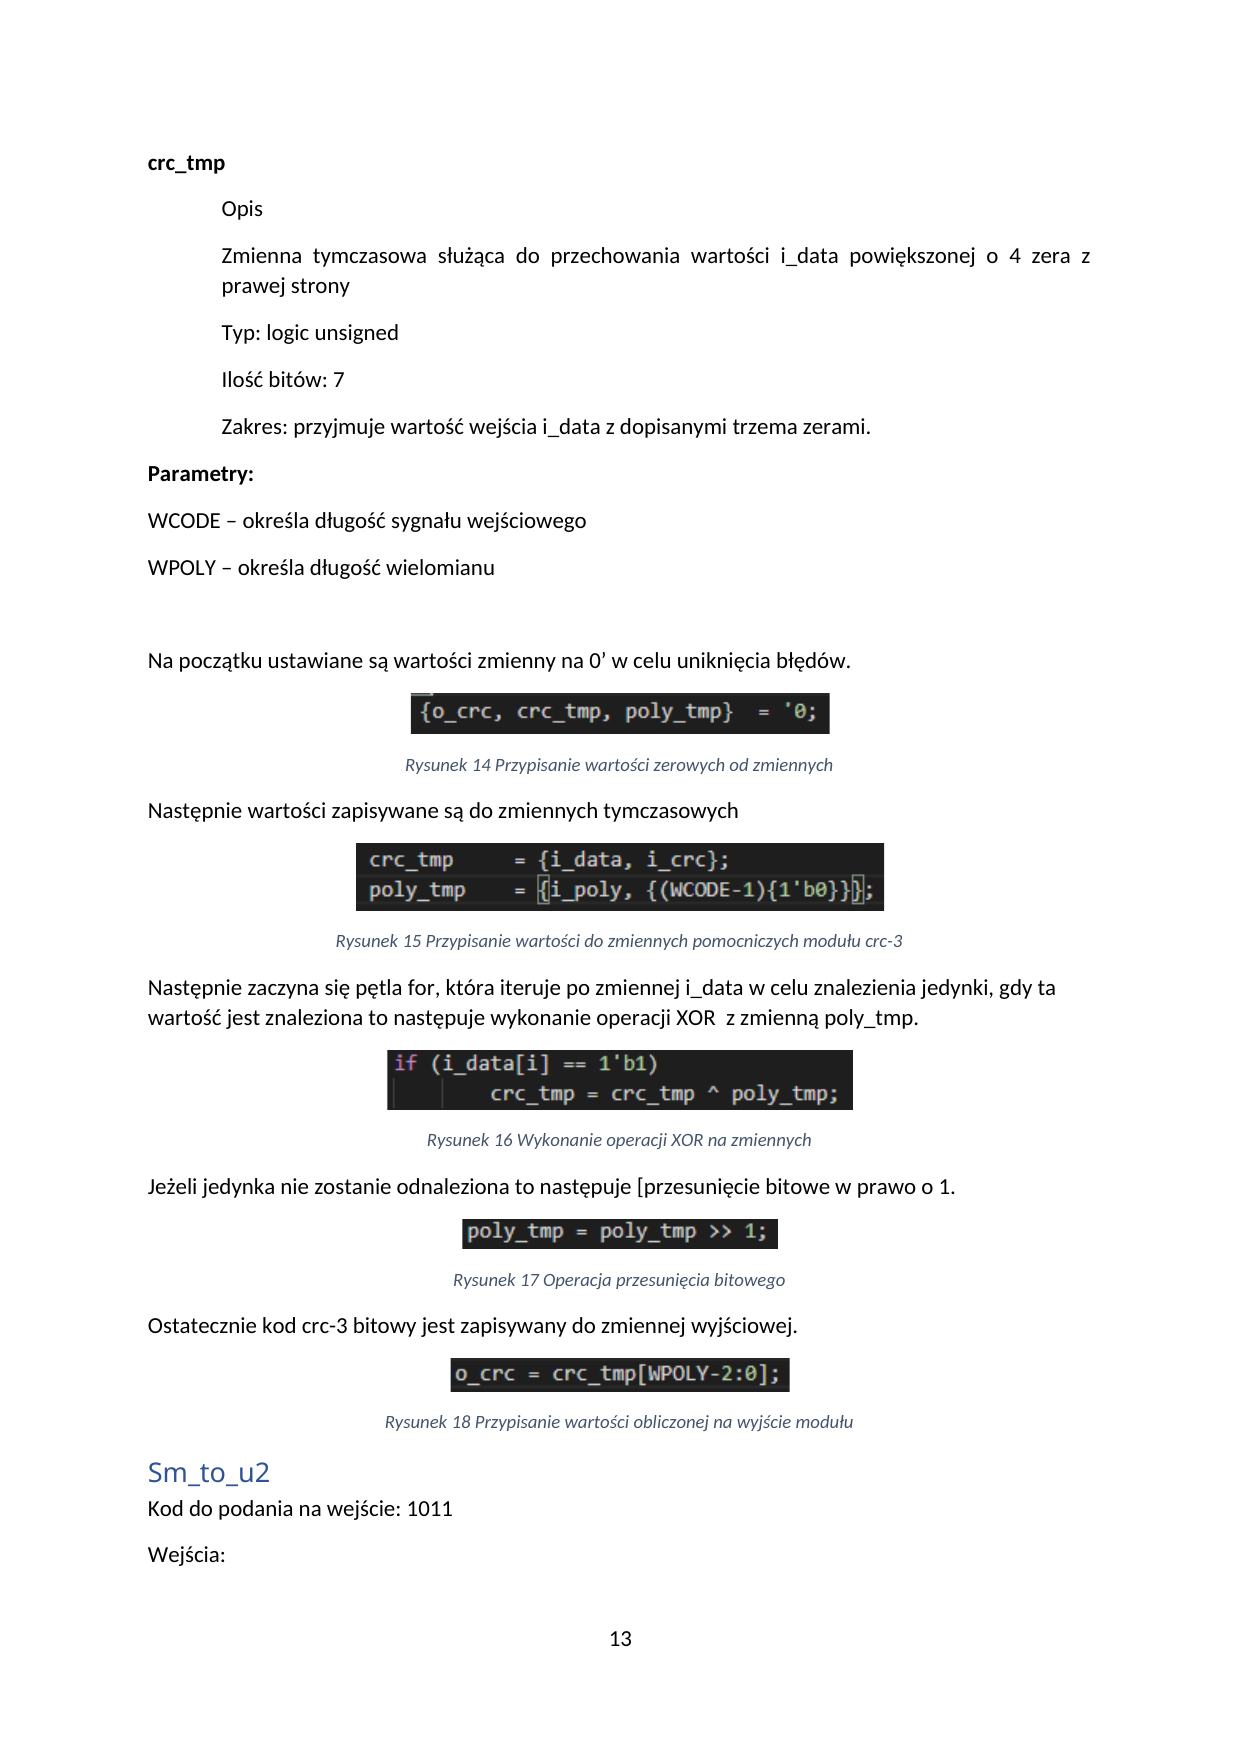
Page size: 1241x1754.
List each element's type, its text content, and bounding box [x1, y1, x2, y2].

text WCODE – określa długość sygnału wejściowego [148, 506, 1093, 534]
picture [410, 693, 830, 734]
text crc_tmp [148, 148, 1093, 176]
text Zmienna tymczasowa służąca do przechowania wartości i_data powiększonej o 4 zera z prawej strony [221, 241, 1093, 299]
text Zakres: przyjmuje wartość wejścia i_data z dopisanymi trzema zerami. [221, 412, 1093, 440]
picture [450, 1358, 790, 1392]
text Jeżeli jedynka nie zostanie odnaleziona to następuje [przesunięcie bitowe w prawo o 1. [148, 1172, 1093, 1200]
text Wejścia: [148, 1541, 1093, 1568]
subtitle Sm_to_u2 [148, 1454, 1093, 1491]
text Parametry: [148, 459, 1093, 487]
text Następnie zaczyna się pętla for, która iteruje po zmiennej i_data w celu znalezienia jedynki, gdy ta wartość jest znaleziona to następuje wykonanie operacji XOR z zmienną poly_tmp. [148, 973, 1093, 1032]
picture [387, 1050, 853, 1110]
text Typ: logic unsigned [221, 318, 1093, 346]
text Ilość bitów: 7 [221, 365, 1093, 393]
text Kod do podania na wejście: 1011 [148, 1494, 1093, 1522]
picture [356, 843, 885, 911]
text Następnie wartości zapisywane są do zmiennych tymczasowych [148, 797, 1093, 825]
text Na początku ustawiane są wartości zmienny na 0’ w celu uniknięcia błędów. [148, 647, 1093, 674]
text Opis [221, 194, 1093, 222]
text WPOLY – określa długość wielomianu [148, 553, 1093, 581]
text Ostatecznie kod crc-3 bitowy jest zapisywany do zmiennej wyjściowej. [148, 1312, 1093, 1339]
picture [462, 1219, 778, 1249]
